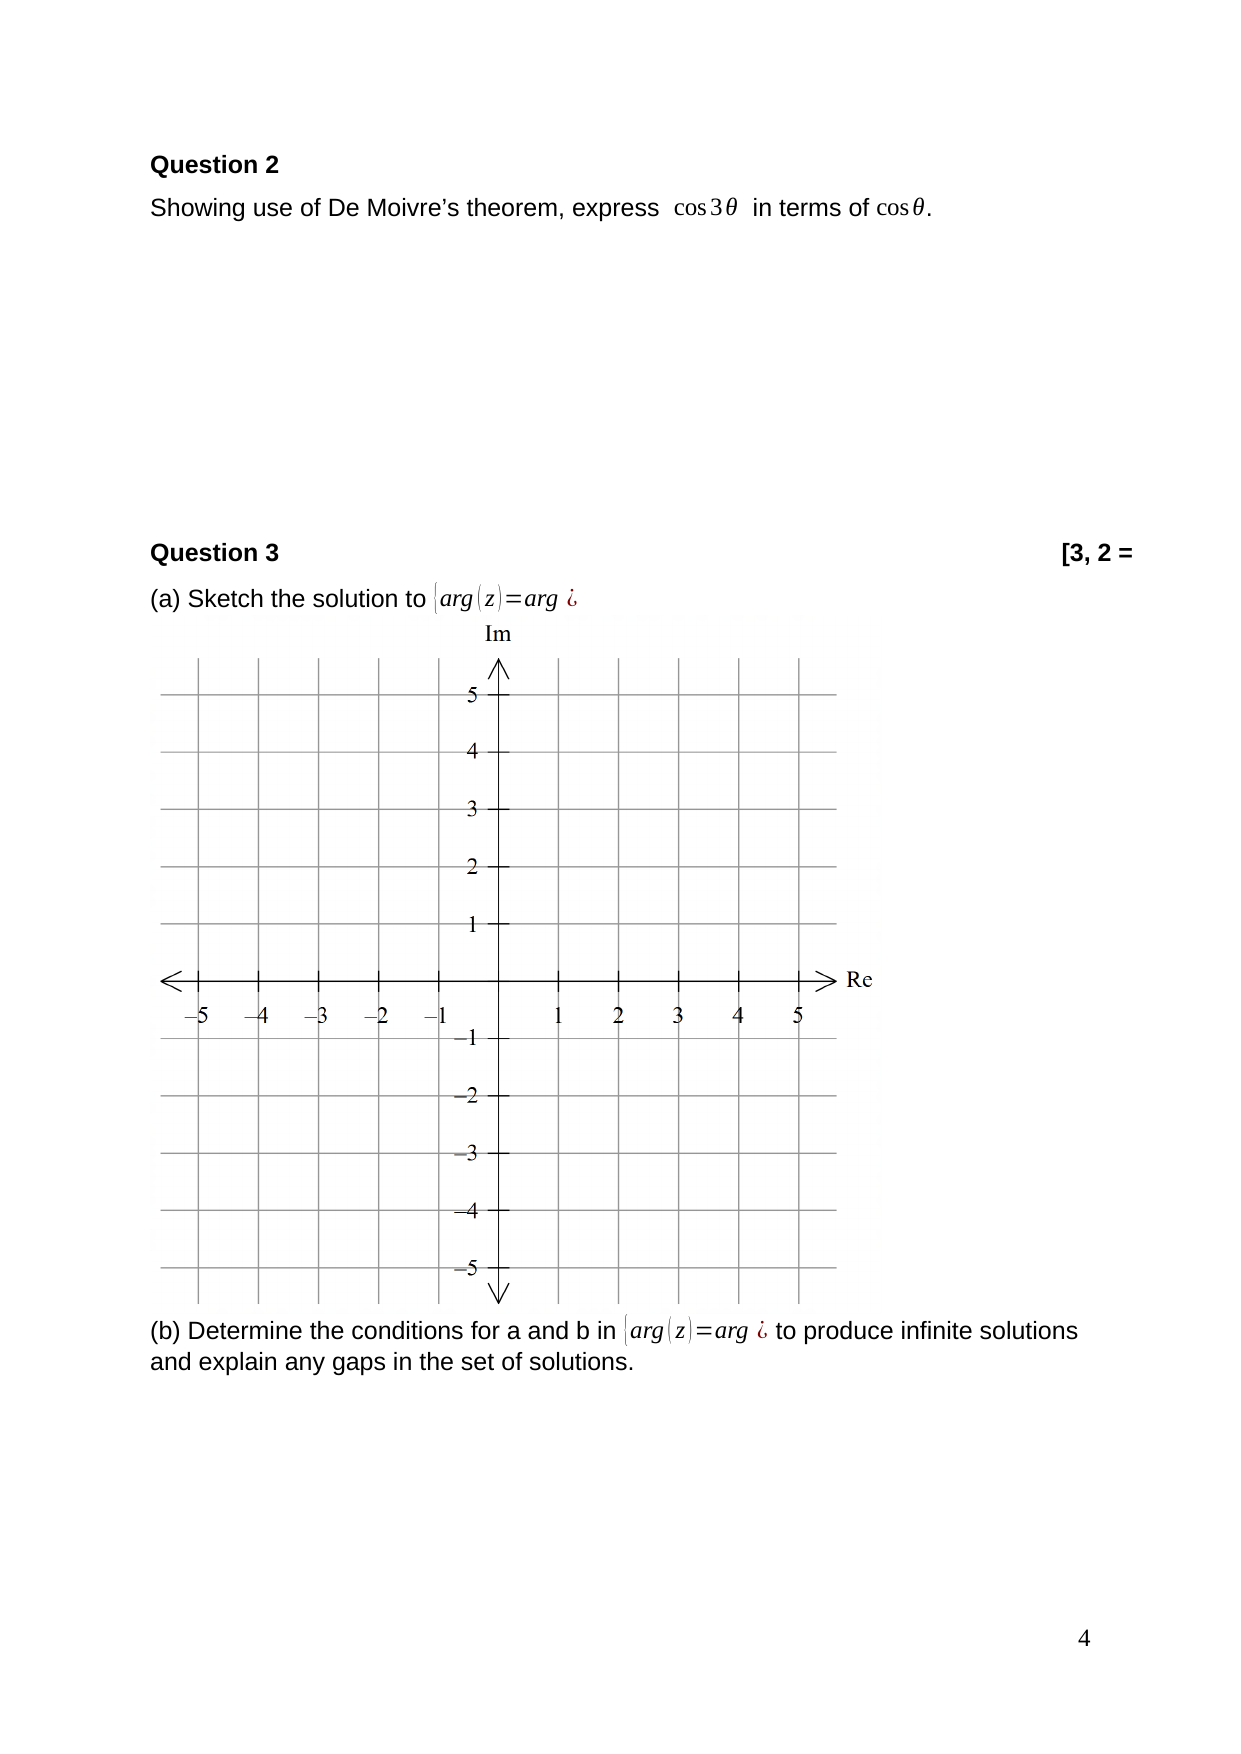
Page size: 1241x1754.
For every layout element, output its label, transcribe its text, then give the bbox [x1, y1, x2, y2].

picture [150, 615, 882, 1314]
text Question 2 [3 marks] [150, 150, 1090, 179]
text (b) Determine the conditions for a and b in to produce infinite solutions and explain any gaps in the set of solutions. [150, 1313, 1090, 1376]
text (a) Sketch the solution to [150, 581, 1090, 615]
text Question 3 [3, 2 = 5 marks] [150, 538, 1090, 567]
text Showing use of De Moivre’s theorem, express in terms of . [150, 193, 1090, 222]
